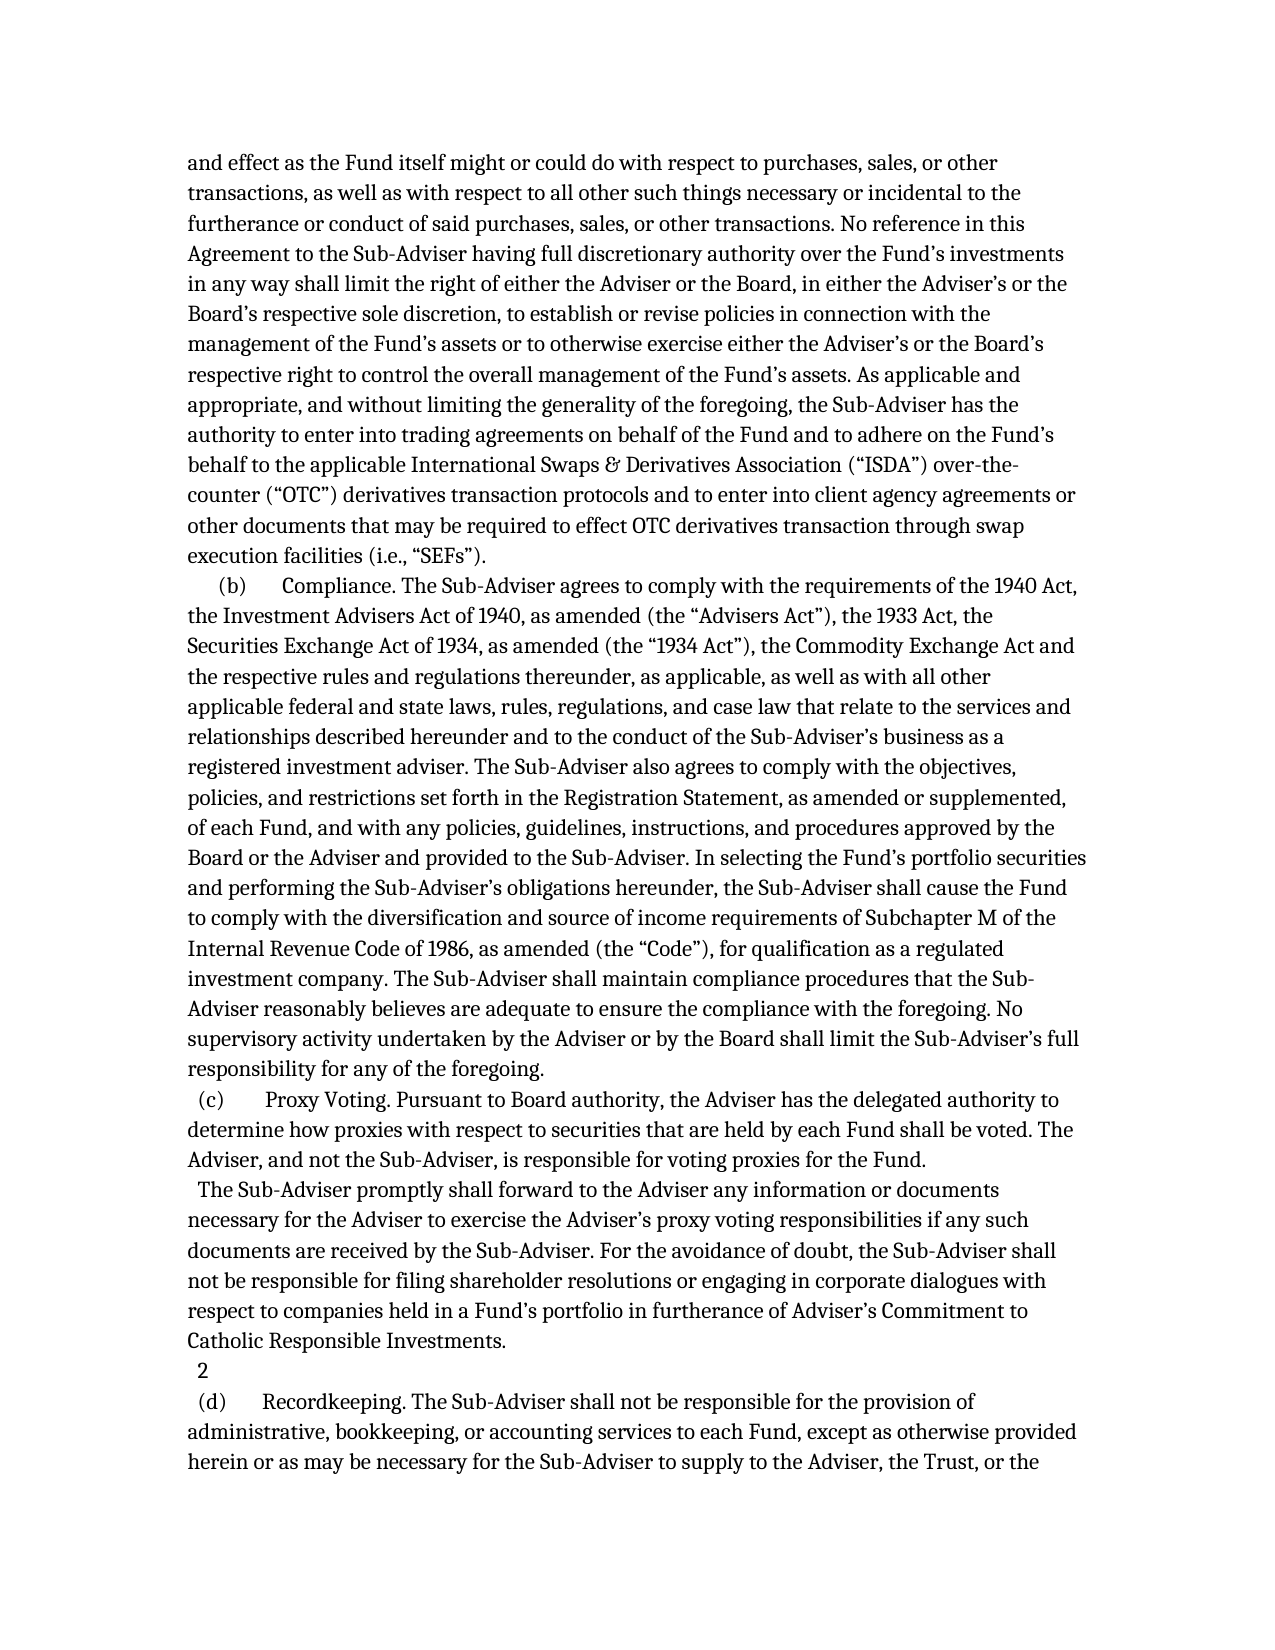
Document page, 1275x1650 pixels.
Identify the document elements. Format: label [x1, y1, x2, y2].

text [187, 150, 1087, 1475]
